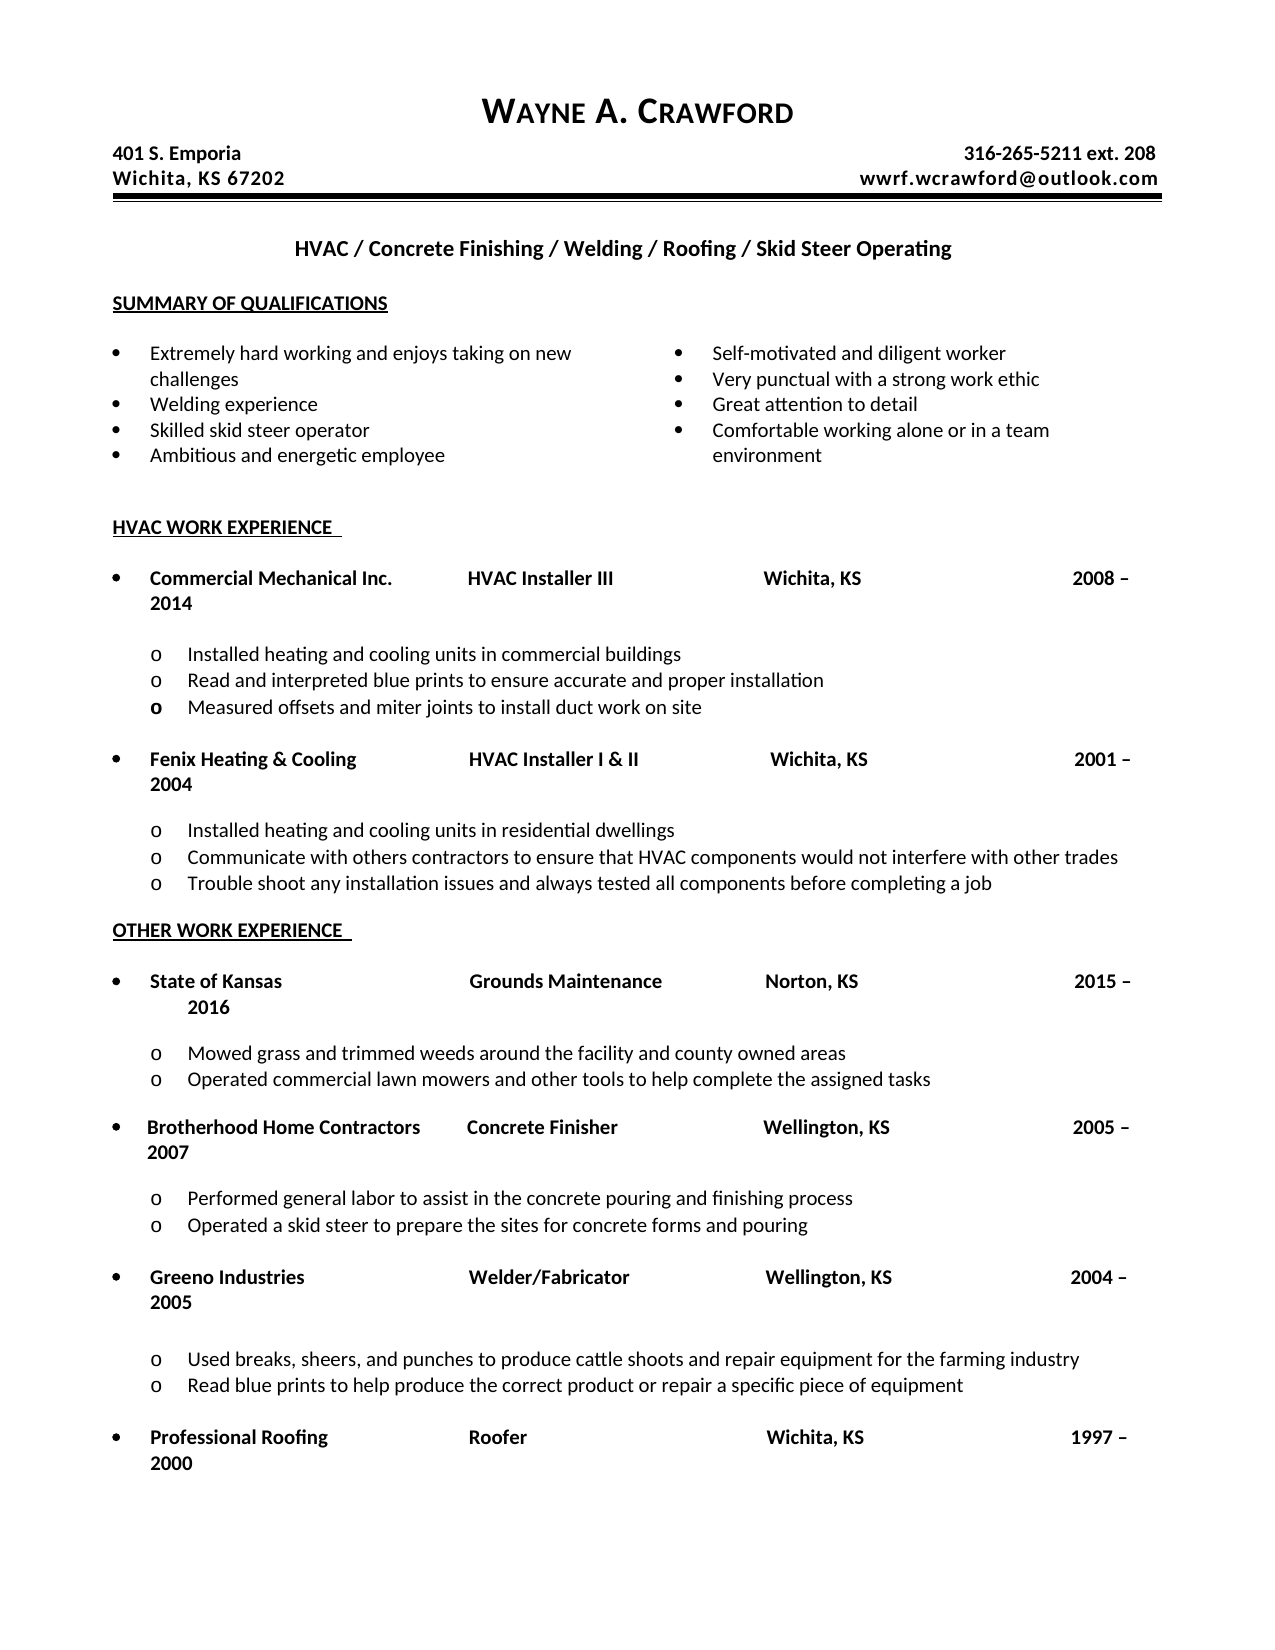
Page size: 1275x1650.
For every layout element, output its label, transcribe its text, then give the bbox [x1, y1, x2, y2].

list Ambitious and energetic employee [112, 442, 600, 468]
list Self-motivated and diligent worker [675, 341, 1162, 366]
text HVAC / Concrete Finishing / Welding / Roofing / Skid Steer Operating [84, 234, 1162, 262]
list Read and interpreted blue prints to ensure accurate and proper installation [150, 667, 1162, 694]
text SUMMARY OF QUALIFICATIONS [84, 290, 1162, 315]
list Comfortable working alone or in a team environment [675, 417, 1162, 468]
list Extremely hard working and enjoys taking on new challenges [112, 341, 600, 391]
text HVAC WORK EXPERIENCE [112, 514, 1162, 539]
list Mowed grass and trimmed weeds around the facility and county owned areas [150, 1040, 1162, 1067]
list Skilled skid steer operator [112, 417, 600, 442]
list Brotherhood Home Contractors Concrete Finisher Wellington, KS 2005 – 2007 [112, 1114, 1162, 1165]
list Communicate with others contractors to ensure that HVAC components would not interfere with other trades [150, 844, 1162, 870]
list Very punctual with a strong work ethic [675, 366, 1162, 391]
list Used breaks, sheers, and punches to produce cattle shoots and repair equipment for the farming industry [150, 1346, 1162, 1372]
list Performed general labor to assist in the concrete pouring and finishing process [150, 1186, 1162, 1212]
list Professional Roofing Roofer Wichita, KS 1997 – 2000 [112, 1424, 1162, 1475]
subtitle Wayne A. Crawford [112, 87, 1162, 133]
text 401 S. Emporia 316-265-5211 ext. 208 [112, 140, 1162, 166]
list Commercial Mechanical Inc. HVAC Installer III Wichita, KS 2008 – 2014 [112, 565, 1162, 616]
list Installed heating and cooling units in residential dwellings [150, 817, 1162, 844]
list Measured offsets and miter joints to install duct work on site [150, 694, 1162, 720]
text Wichita, KS 67202 wwrf.wcrawford@outlook.com [112, 166, 1162, 202]
list Trouble shoot any installation issues and always tested all components before completing a job [150, 870, 1162, 897]
list Read blue prints to help produce the correct product or repair a specific piece of equipment [150, 1372, 1162, 1399]
list Great attention to detail [675, 391, 1162, 417]
list Installed heating and cooling units in commercial buildings [150, 641, 1162, 667]
text OTHER WORK EXPERIENCE [112, 918, 1162, 943]
list Greeno Industries Welder/Fabricator Wellington, KS 2004 – 2005 [112, 1264, 1162, 1315]
list Operated commercial lawn mowers and other tools to help complete the assigned tasks [150, 1067, 1162, 1093]
list State of Kansas Grounds Maintenance Norton, KS 2015 – 2016 [112, 968, 1162, 1019]
list Welding experience [112, 391, 600, 417]
list Operated a skid steer to prepare the sites for concrete forms and pouring [150, 1212, 1162, 1238]
list Fenix Heating & Cooling HVAC Installer I & II Wichita, KS 2001 – 2004 [112, 746, 1162, 797]
